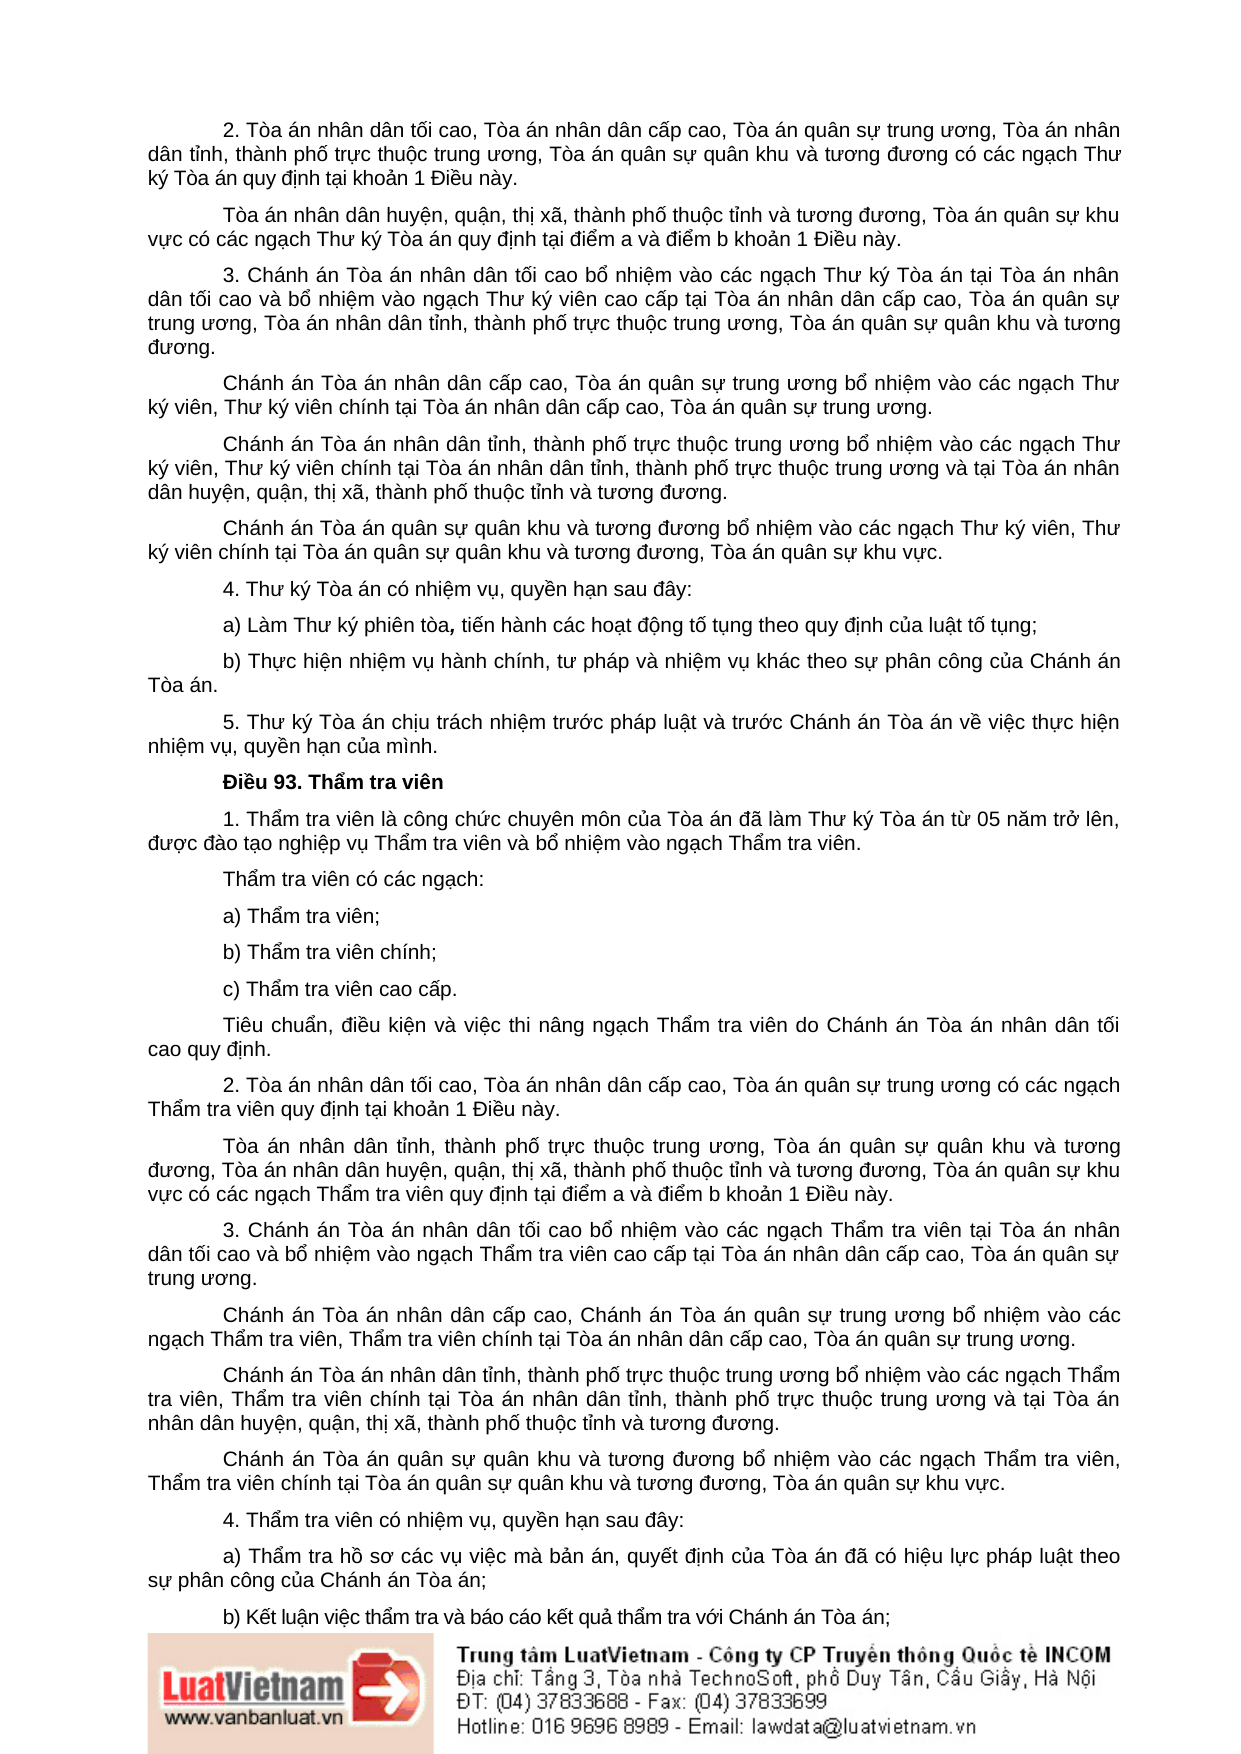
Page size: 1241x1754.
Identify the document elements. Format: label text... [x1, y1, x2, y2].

text Chánh án Tòa án nhân dân tỉnh, thành phố trực thuộc trung ương bổ nhiệm vào các ngạch Thẩm tra viên, Thẩm tra viên chính tại Tòa án nhân dân tỉnh, thành phố trực thuộc trung ương và tại Tòa án nhân dân huyện, quận, thị xã, thành phố thuộc tỉnh và tương đương. [148, 1363, 1122, 1435]
text a) Thẩm tra hồ sơ các vụ việc mà bản án, quyết định của Tòa án đã có hiệu lực pháp luật theo sự phân công của Chánh án Tòa án; [148, 1544, 1122, 1592]
text 2. Tòa án nhân dân tối cao, Tòa án nhân dân cấp cao, Tòa án quân sự trung ương, Tòa án nhân dân tỉnh, thành phố trực thuộc trung ương, Tòa án quân sự quân khu và tương đương có các ngạch Thư ký Tòa án quy định tại khoản 1 Điều này. [148, 118, 1122, 190]
text Tòa án nhân dân huyện, quận, thị xã, thành phố thuộc tỉnh và tương đương, Tòa án quân sự khu vực có các ngạch Thư ký Tòa án quy định tại điểm a và điểm b khoản 1 Điều này. [148, 202, 1122, 250]
text Tòa án nhân dân tỉnh, thành phố trực thuộc trung ương, Tòa án quân sự quân khu và tương đương, Tòa án nhân dân huyện, quận, thị xã, thành phố thuộc tỉnh và tương đương, Tòa án quân sự khu vực có các ngạch Thẩm tra viên quy định tại điểm a và điểm b khoản 1 Điều này. [148, 1134, 1122, 1206]
text c) Thẩm tra viên cao cấp. [148, 976, 1122, 1000]
text Chánh án Tòa án quân sự quân khu và tương đương bổ nhiệm vào các ngạch Thư ký viên, Thư ký viên chính tại Tòa án quân sự quân khu và tương đương, Tòa án quân sự khu vực. [148, 516, 1122, 564]
text Thẩm tra viên có các ngạch: [148, 867, 1122, 891]
text b) Thẩm tra viên chính; [148, 940, 1122, 964]
text Chánh án Tòa án quân sự quân khu và tương đương bổ nhiệm vào các ngạch Thẩm tra viên, Thẩm tra viên chính tại Tòa án quân sự quân khu và tương đương, Tòa án quân sự khu vực. [148, 1447, 1122, 1495]
text Tiêu chuẩn, điều kiện và việc thi nâng ngạch Thẩm tra viên do Chánh án Tòa án nhân dân tối cao quy định. [148, 1013, 1122, 1061]
text Chánh án Tòa án nhân dân tỉnh, thành phố trực thuộc trung ương bổ nhiệm vào các ngạch Thư ký viên, Thư ký viên chính tại Tòa án nhân dân tỉnh, thành phố trực thuộc trung ương và tại Tòa án nhân dân huyện, quận, thị xã, thành phố thuộc tỉnh và tương đương. [148, 432, 1122, 503]
text 1. Thẩm tra viên là công chức chuyên môn của Tòa án đã làm Thư ký Tòa án từ 05 năm trở lên, được đào tạo nghiệp vụ Thẩm tra viên và bổ nhiệm vào ngạch Thẩm tra viên. [148, 807, 1122, 854]
text b) Thực hiện nhiệm vụ hành chính, tư pháp và nhiệm vụ khác theo sự phân công của Chánh án Tòa án. [148, 649, 1122, 697]
text a) Thẩm tra viên; [148, 903, 1122, 927]
picture [147, 1633, 1121, 1754]
text b) Kết luận việc thẩm tra và báo cáo kết quả thẩm tra với Chánh án Tòa án; [148, 1604, 1122, 1628]
text Điều 93. Thẩm tra viên [148, 770, 1122, 794]
text 2. Tòa án nhân dân tối cao, Tòa án nhân dân cấp cao, Tòa án quân sự trung ương có các ngạch Thẩm tra viên quy định tại khoản 1 Điều này. [148, 1073, 1122, 1121]
text 5. Thư ký Tòa án chịu trách nhiệm trước pháp luật và trước Chánh án Tòa án về việc thực hiện nhiệm vụ, quyền hạn của mình. [148, 710, 1122, 758]
text 3. Chánh án Tòa án nhân dân tối cao bổ nhiệm vào các ngạch Thẩm tra viên tại Tòa án nhân dân tối cao và bổ nhiệm vào ngạch Thẩm tra viên cao cấp tại Tòa án nhân dân cấp cao, Tòa án quân sự trung ương. [148, 1218, 1122, 1290]
text 4. Thư ký Tòa án có nhiệm vụ, quyền hạn sau đây: [148, 576, 1122, 600]
text 4. Thẩm tra viên có nhiệm vụ, quyền hạn sau đây: [148, 1508, 1122, 1532]
text Chánh án Tòa án nhân dân cấp cao, Chánh án Tòa án quân sự trung ương bổ nhiệm vào các ngạch Thẩm tra viên, Thẩm tra viên chính tại Tòa án nhân dân cấp cao, Tòa án quân sự trung ương. [148, 1302, 1122, 1350]
text 3. Chánh án Tòa án nhân dân tối cao bổ nhiệm vào các ngạch Thư ký Tòa án tại Tòa án nhân dân tối cao và bổ nhiệm vào ngạch Thư ký viên cao cấp tại Tòa án nhân dân cấp cao, Tòa án quân sự trung ương, Tòa án nhân dân tỉnh, thành phố trực thuộc trung ương, Tòa án quân sự quân khu và tương đương. [148, 263, 1122, 359]
text Chánh án Tòa án nhân dân cấp cao, Tòa án quân sự trung ương bổ nhiệm vào các ngạch Thư ký viên, Thư ký viên chính tại Tòa án nhân dân cấp cao, Tòa án quân sự trung ương. [148, 371, 1122, 419]
text a) Làm Thư ký phiên tòa, tiến hành các hoạt động tố tụng theo quy định của luật tố tụng; [148, 613, 1122, 637]
